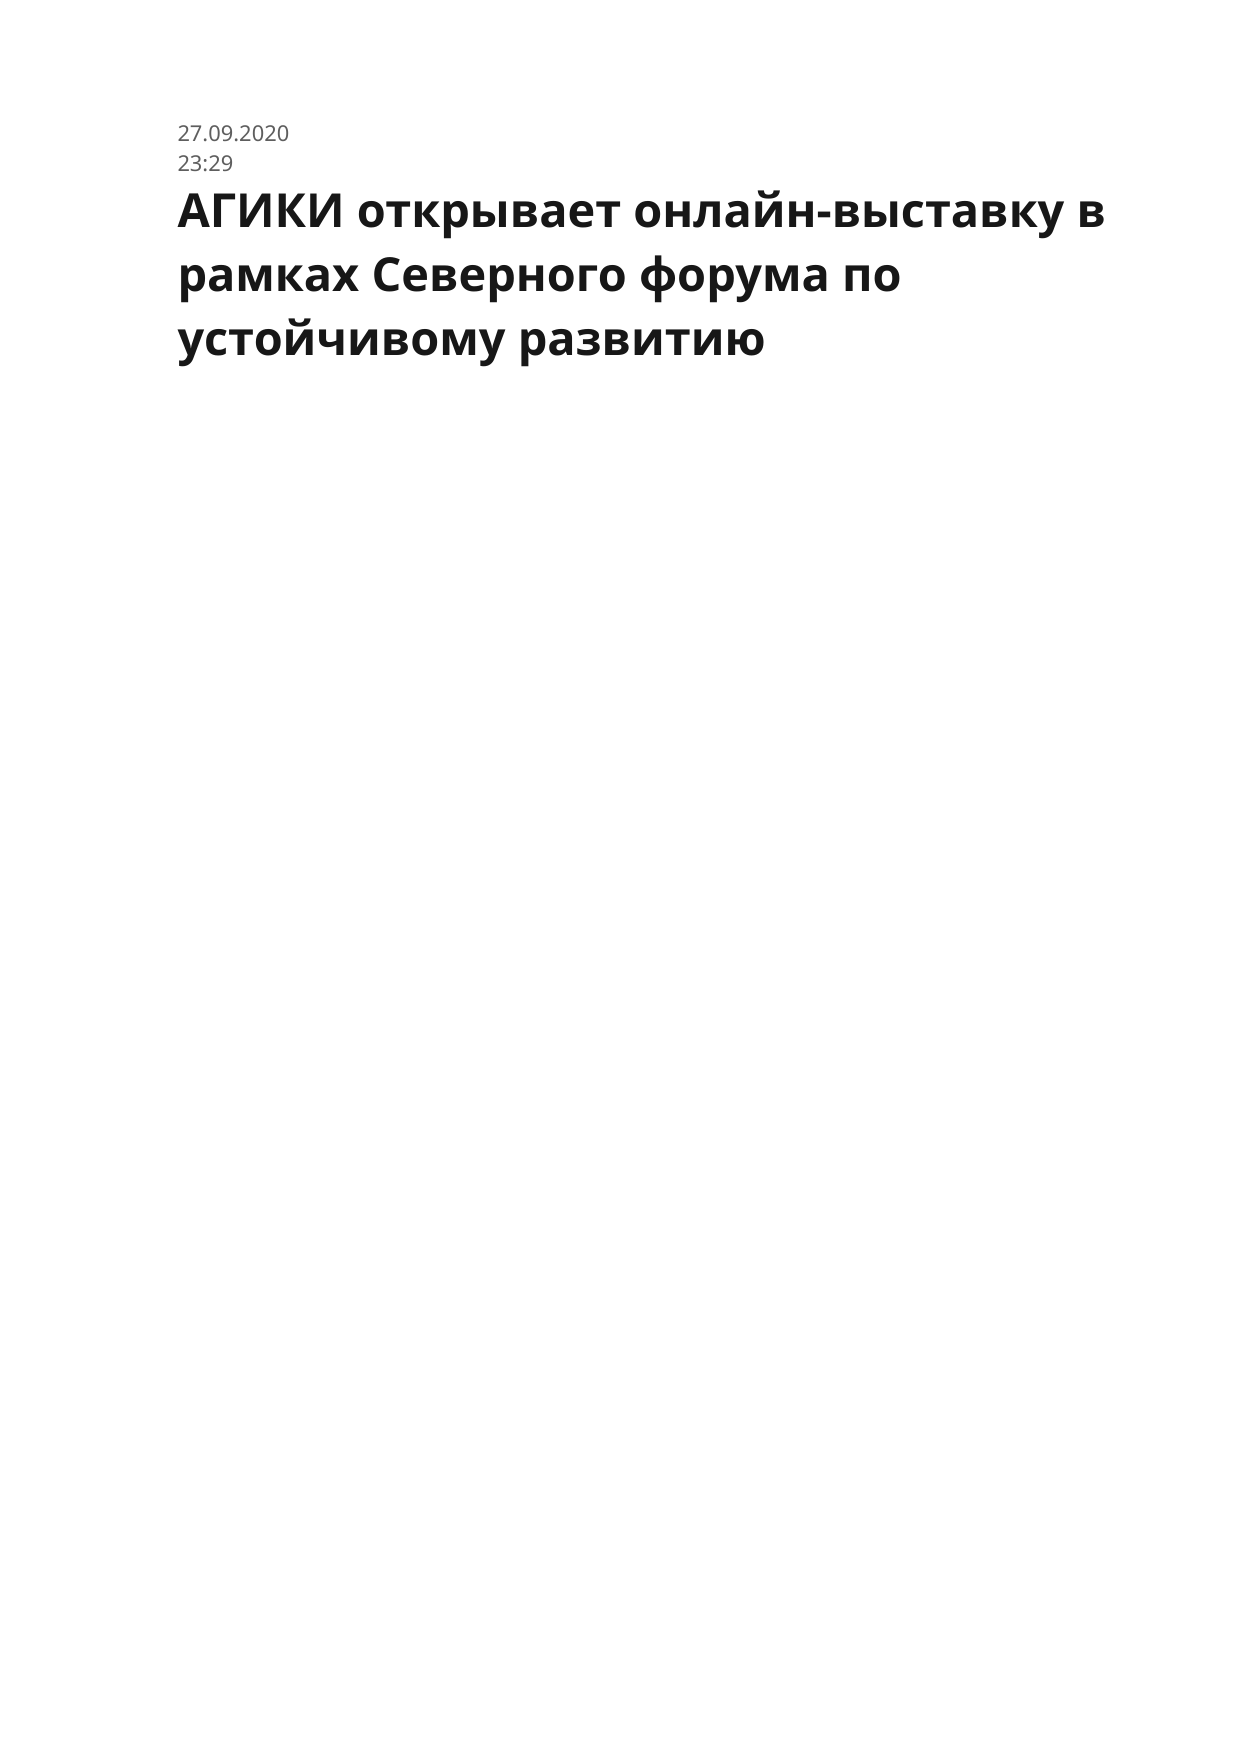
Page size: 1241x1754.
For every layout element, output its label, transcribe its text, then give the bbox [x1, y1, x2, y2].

text 27.09.2020 [177, 118, 1152, 148]
text АГИКИ открывает онлайн-выставку в рамках Северного форума по устойчивому развитию [177, 178, 1152, 369]
text 23:29 [177, 148, 1152, 178]
